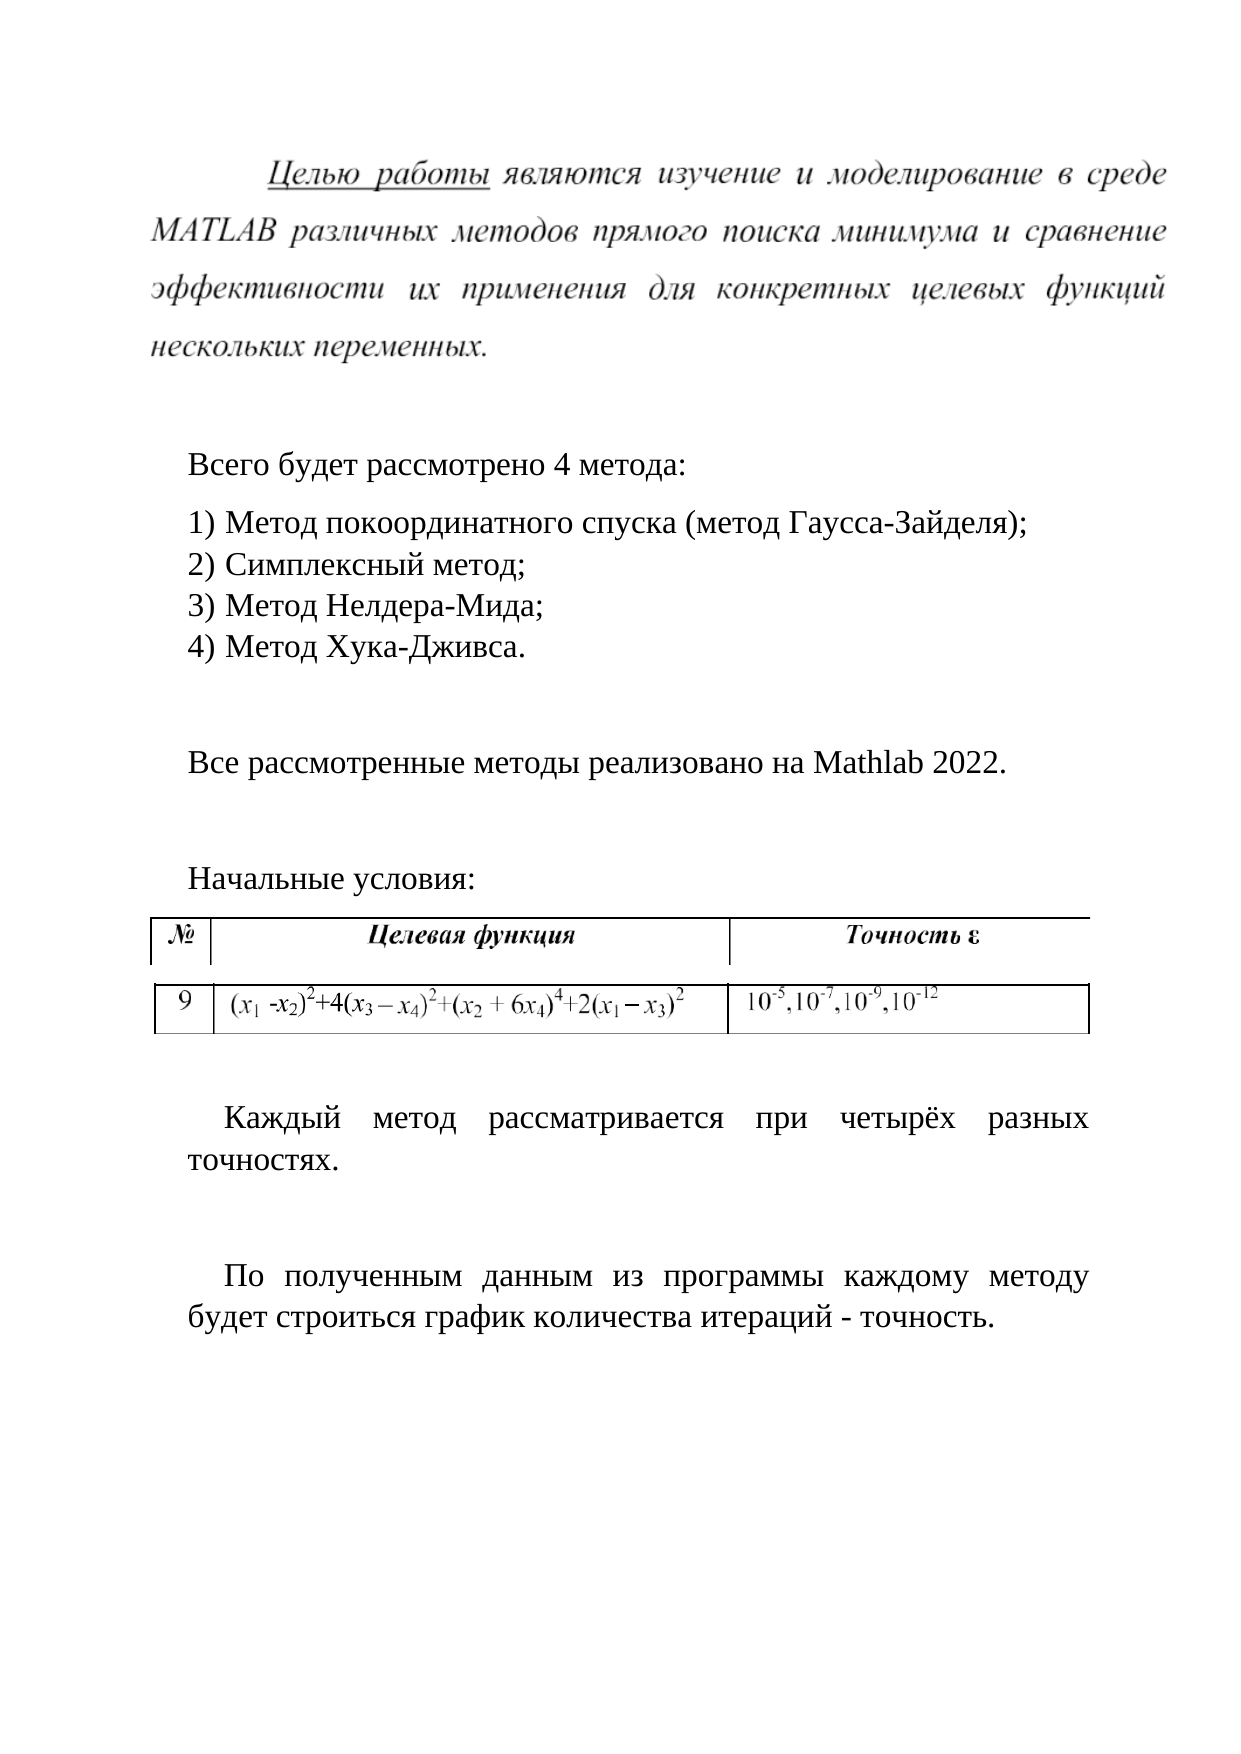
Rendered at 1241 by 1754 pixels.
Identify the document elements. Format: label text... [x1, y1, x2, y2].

text Начальные условия: [150, 858, 1090, 897]
list Метод Хука-Дживса. [187, 626, 1090, 665]
text Каждый метод рассматривается при четырёх разных точностях. [187, 1098, 1090, 1177]
list Метод покоординатного спуска (метод Гаусса-Зайделя); [187, 502, 1090, 541]
text По полученным данным из программы каждому методу будет строиться график количества итераций - точность. [187, 1255, 1090, 1335]
picture [150, 916, 1091, 965]
text Все рассмотренные методы реализовано на Mathlab 2022. [150, 742, 1090, 781]
picture [150, 983, 1091, 1034]
text Всего будет рассмотрено 4 метода: [150, 444, 1090, 483]
picture [150, 150, 1171, 368]
list Метод Нелдера-Мида; [187, 585, 1090, 623]
list Симплексный метод; [187, 544, 1090, 582]
